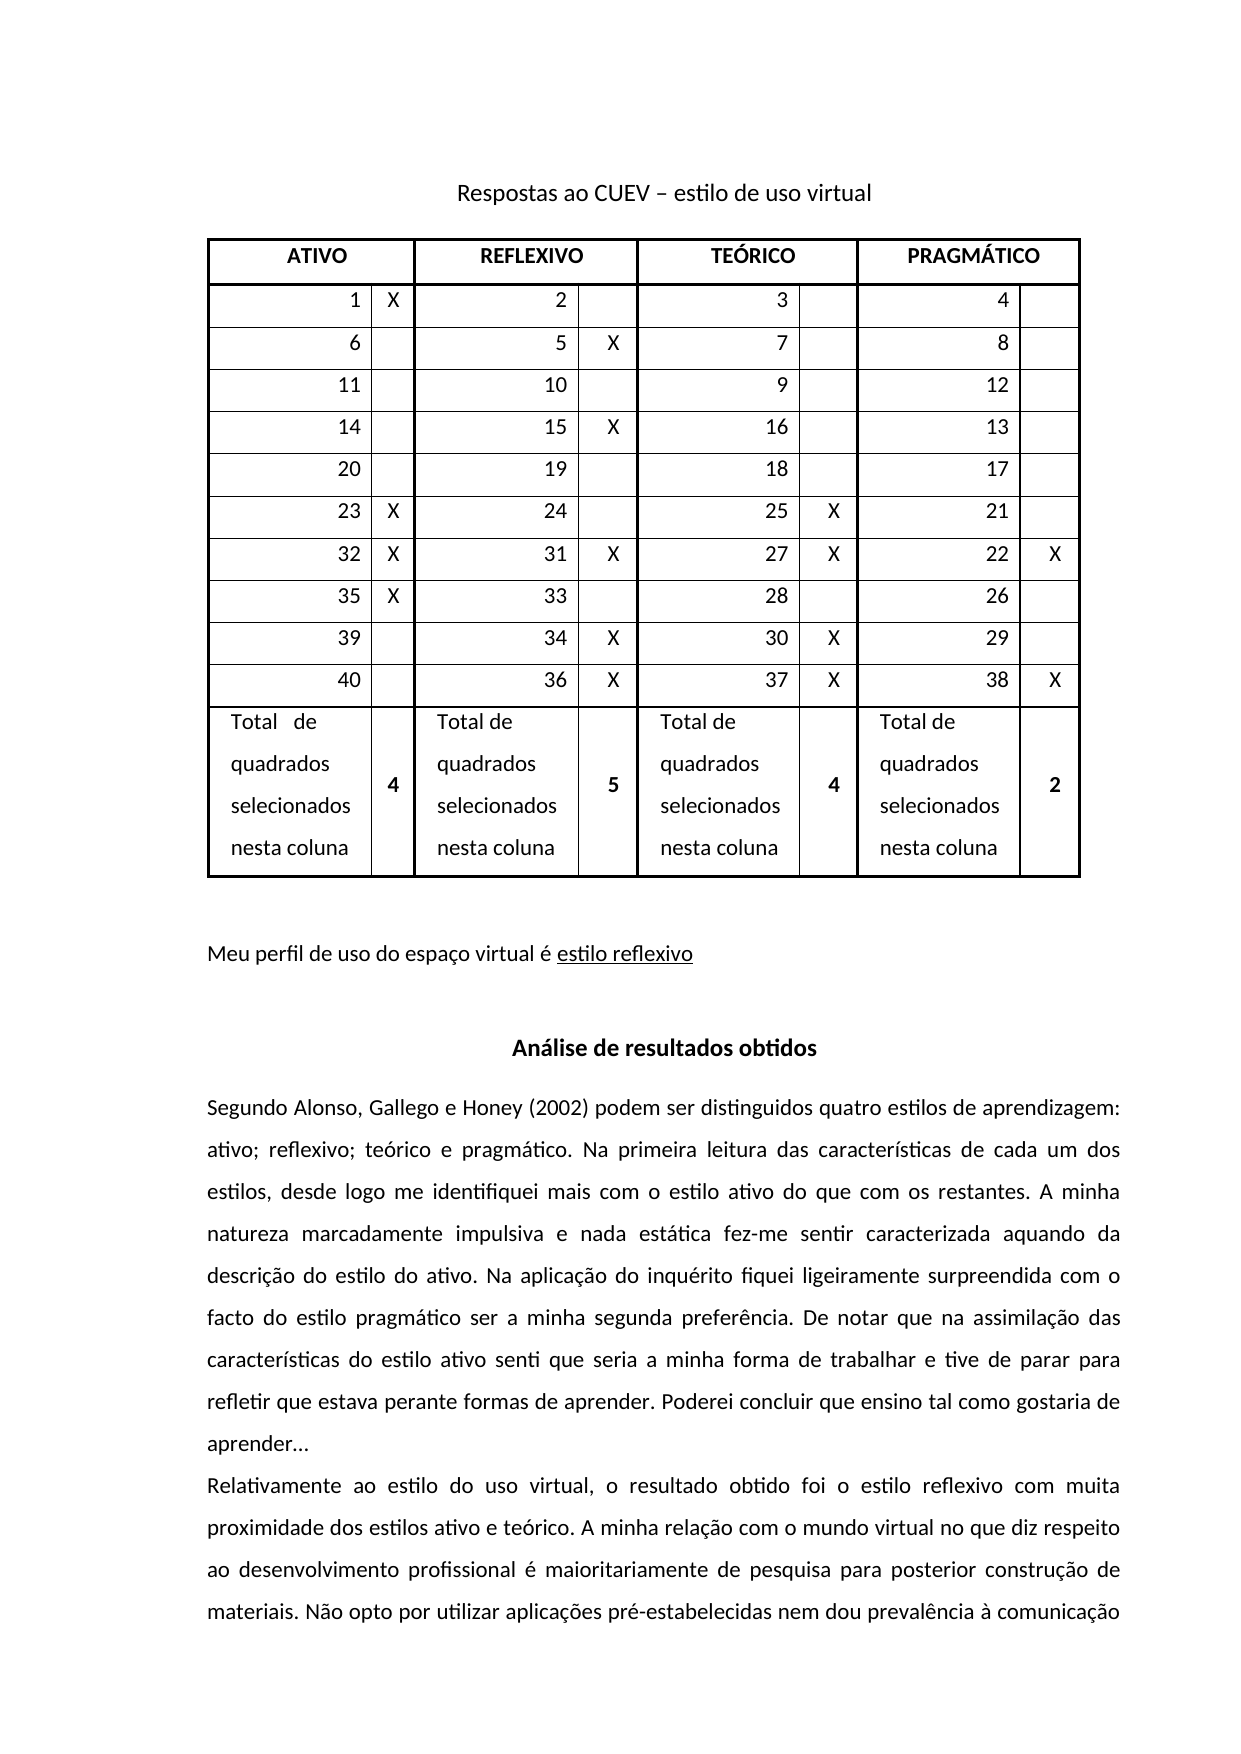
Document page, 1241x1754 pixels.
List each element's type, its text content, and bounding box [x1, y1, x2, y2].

table_cell X [372, 286, 413, 327]
table_cell X [579, 328, 636, 369]
table_cell X [1021, 665, 1078, 706]
table_cell [372, 328, 413, 369]
table_cell [1021, 286, 1078, 327]
table_cell 23 [210, 497, 371, 538]
table_cell [372, 665, 413, 706]
table_cell Total de quadrados selecionados nesta coluna [210, 708, 371, 874]
table_cell [800, 454, 856, 496]
table_cell 30 [639, 623, 799, 664]
table_cell [800, 581, 856, 622]
table_cell 28 [639, 581, 799, 622]
text Segundo Alonso, Gallego e Honey (2002) podem ser distinguidos quatro estilos de aprendizagem: ativo; reflexivo; teórico e pragmático. Na primeira leitura das características de cada um dos estilos, desde logo me identifiquei mais com o estilo ativo do que com os restantes. A minha natureza marcadamente impulsiva e nada estática fez-me sentir caracterizada aquando da descrição do estilo do ativo. Na aplicação do inquérito fiquei ligeiramente surpreendida com o facto do estilo pragmático ser a minha segunda preferência. De notar que na assimilação das características do estilo ativo senti que seria a minha forma de trabalhar e tive de parar para refletir que estava perante formas de aprender. Poderei concluir que ensino tal como gostaria de aprender… [207, 1093, 1122, 1457]
table_cell 38 [859, 665, 1019, 706]
table_cell 2 [416, 286, 578, 327]
table_cell 6 [210, 328, 371, 369]
table_cell 1 [210, 286, 371, 327]
table_cell 5 [416, 328, 578, 369]
table_cell [372, 412, 413, 453]
table_cell [800, 286, 856, 327]
table_cell X [800, 623, 856, 664]
table_cell 2 [1021, 708, 1078, 874]
table_cell 27 [639, 539, 799, 580]
table_cell 37 [639, 665, 799, 706]
table_cell X [579, 665, 636, 706]
table_cell 9 [639, 370, 799, 411]
table_cell X [800, 497, 856, 538]
table_cell X [579, 623, 636, 664]
table_cell X [372, 539, 413, 580]
table_cell [1021, 328, 1078, 369]
table_cell [800, 328, 856, 369]
table_cell [800, 412, 856, 453]
table_cell [1021, 454, 1078, 496]
table_cell [579, 370, 636, 411]
table_cell X [800, 665, 856, 706]
table_cell [372, 370, 413, 411]
table_cell [579, 454, 636, 496]
table_cell Total de quadrados selecionados nesta coluna [639, 708, 799, 874]
table_cell 13 [859, 412, 1019, 453]
table_cell 35 [210, 581, 371, 622]
table_cell [800, 370, 856, 411]
table_cell 11 [210, 370, 371, 411]
table_cell [579, 497, 636, 538]
table_cell 29 [859, 623, 1019, 664]
table_cell [579, 286, 636, 327]
table_cell Total de quadrados selecionados nesta coluna [859, 708, 1019, 874]
table_cell 33 [416, 581, 578, 622]
table_cell 36 [416, 665, 578, 706]
table_cell 4 [859, 286, 1019, 327]
table_cell X [579, 539, 636, 580]
table_cell 19 [416, 454, 578, 496]
table_cell 3 [639, 286, 799, 327]
table_cell 12 [859, 370, 1019, 411]
table_cell [1021, 497, 1078, 538]
table_cell 15 [416, 412, 578, 453]
table_cell 40 [210, 665, 371, 706]
table_cell 24 [416, 497, 578, 538]
table_cell [1021, 581, 1078, 622]
table_cell 20 [210, 454, 371, 496]
table_cell 18 [639, 454, 799, 496]
table_cell X [800, 539, 856, 580]
text Respostas ao CUEV – estilo de uso virtual [207, 177, 1122, 208]
table_cell 4 [800, 708, 856, 874]
table_cell 22 [859, 539, 1019, 580]
table_cell 10 [416, 370, 578, 411]
table_cell [1021, 623, 1078, 664]
table_cell X [372, 497, 413, 538]
table_cell 21 [859, 497, 1019, 538]
table_cell 14 [210, 412, 371, 453]
table_header ATIVO [210, 241, 413, 282]
table_cell 8 [859, 328, 1019, 369]
table_cell 34 [416, 623, 578, 664]
table_cell [372, 454, 413, 496]
table_cell X [579, 412, 636, 453]
table_cell 17 [859, 454, 1019, 496]
table_header REFLEXIVO [416, 241, 636, 282]
table_cell 26 [859, 581, 1019, 622]
table_cell [579, 581, 636, 622]
table_cell [372, 623, 413, 664]
table_cell 5 [579, 708, 636, 874]
table_header TEÓRICO [639, 241, 856, 282]
table_cell [1021, 412, 1078, 453]
table_cell 4 [372, 708, 413, 874]
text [207, 1471, 1122, 1625]
table_cell 39 [210, 623, 371, 664]
table_cell [1021, 370, 1078, 411]
table_cell 31 [416, 539, 578, 580]
table_header PRAGMÁTICO [859, 241, 1078, 282]
table_cell Total de quadrados selecionados nesta coluna [416, 708, 578, 874]
table_cell 7 [639, 328, 799, 369]
table_cell X [372, 581, 413, 622]
text Meu perfil de uso do espaço virtual é estilo reflexivo [207, 939, 1122, 967]
table_cell 25 [639, 497, 799, 538]
text Análise de resultados obtidos [207, 1032, 1122, 1063]
table_cell 32 [210, 539, 371, 580]
table_cell X [1021, 539, 1078, 580]
table_cell 16 [639, 412, 799, 453]
